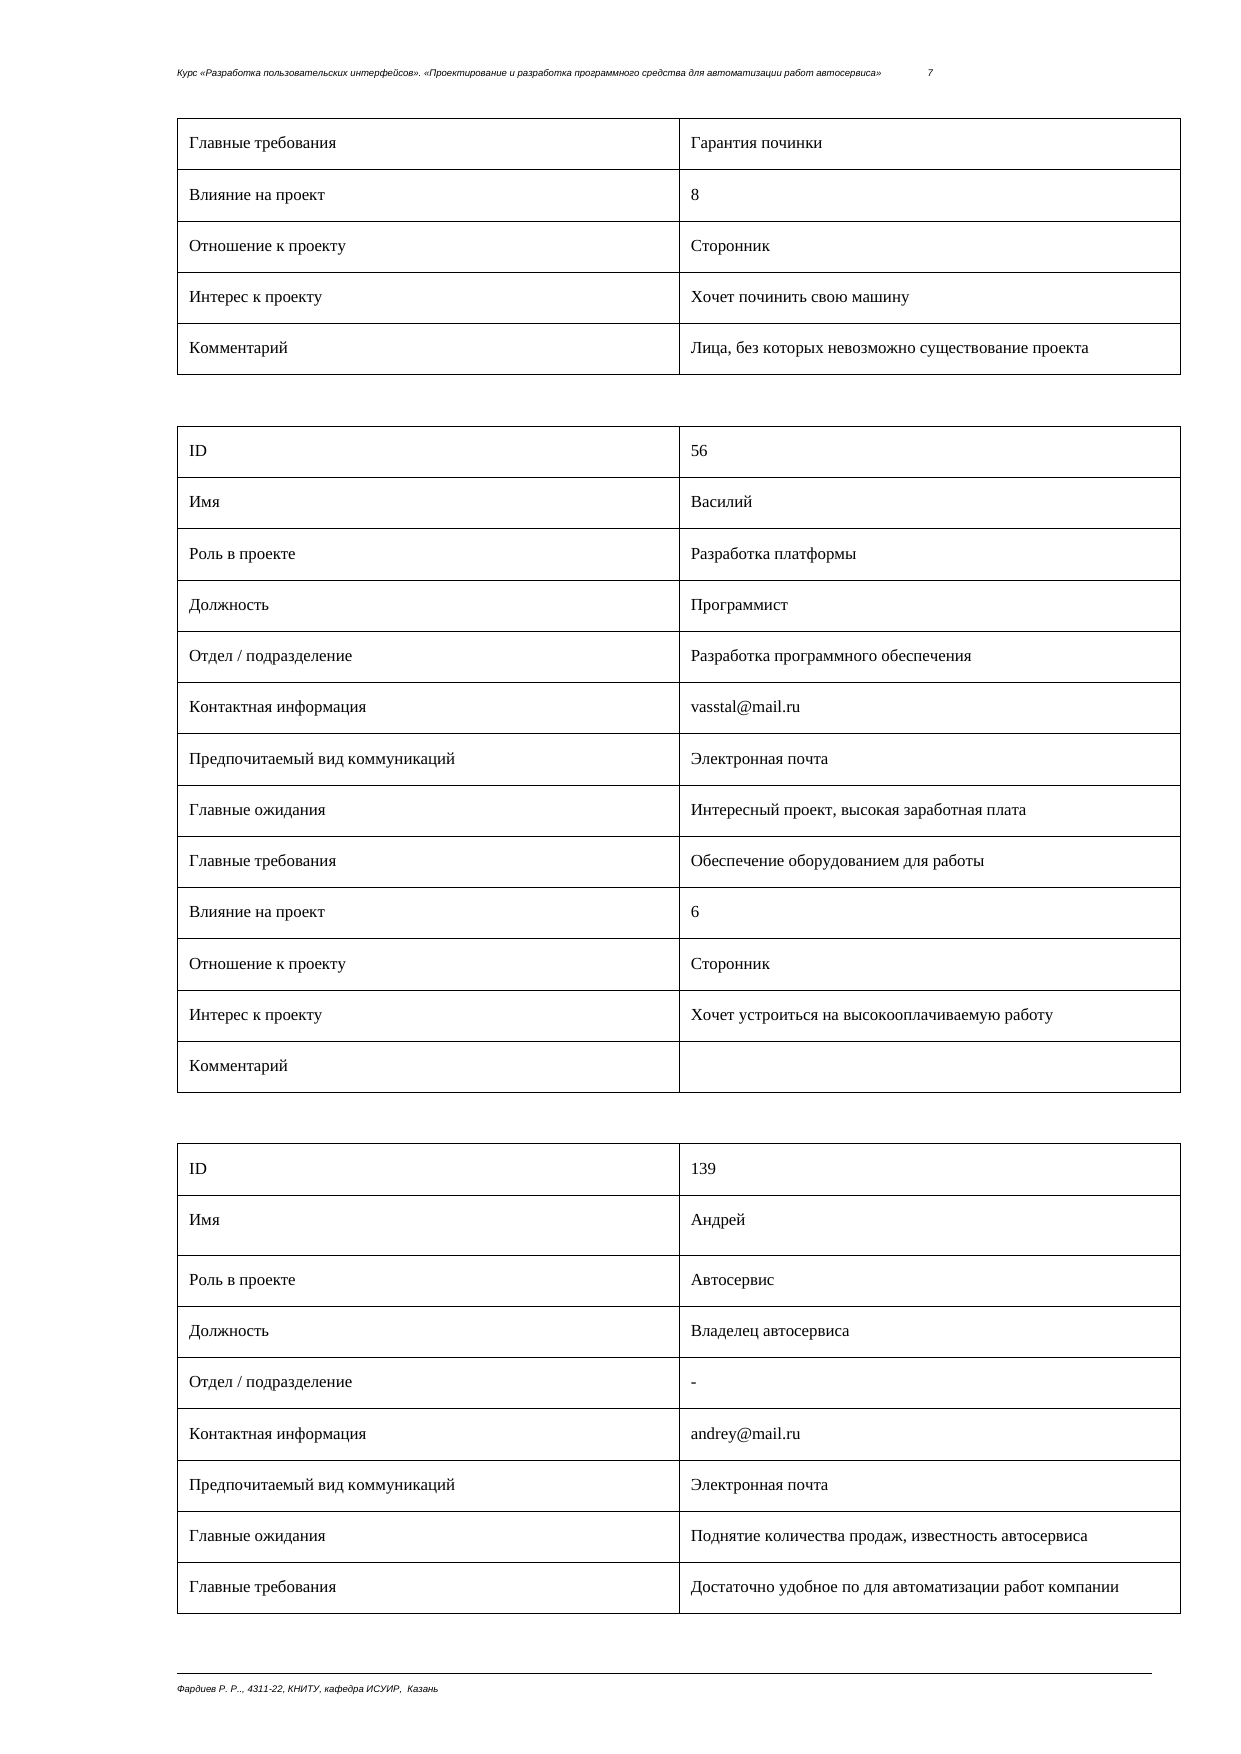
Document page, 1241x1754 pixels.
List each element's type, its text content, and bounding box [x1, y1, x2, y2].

table_cell vasstal@mail.ru [680, 683, 1180, 733]
table_cell Предпочитаемый вид коммуникаций [178, 1461, 679, 1511]
table_cell Интересный проект, высокая заработная плата [680, 786, 1180, 836]
table_cell Имя [178, 1196, 679, 1254]
table_cell Комментарий [178, 324, 679, 374]
table_cell Отдел / подразделение [178, 632, 679, 682]
table_cell Влияние на проект [178, 888, 679, 938]
table_cell Отдел / подразделение [178, 1358, 679, 1408]
table_cell Сторонник [680, 939, 1180, 989]
table_cell - [680, 1358, 1180, 1408]
table_cell Хочет устроиться на высокооплачиваемую работу [680, 991, 1180, 1041]
table_cell Программист [680, 581, 1180, 631]
table_cell Интерес к проекту [178, 991, 679, 1041]
table_cell Влияние на проект [178, 170, 679, 221]
table_cell andrey@mail.ru [680, 1409, 1180, 1459]
table_cell Отношение к проекту [178, 222, 679, 272]
table_cell Главные требования [178, 119, 679, 169]
table_cell Поднятие количества продаж, известность автосервиса [680, 1512, 1180, 1562]
table_cell Главные требования [178, 837, 679, 887]
table_cell Электронная почта [680, 1461, 1180, 1511]
table_cell Главные ожидания [178, 786, 679, 836]
table_cell Должность [178, 581, 679, 631]
table_cell Разработка программного обеспечения [680, 632, 1180, 682]
table_cell Роль в проекте [178, 529, 679, 579]
table_cell Василий [680, 478, 1180, 528]
table_cell Лица, без которых невозможно существование проекта [680, 324, 1180, 374]
table_cell Достаточно удобное по для автоматизации работ компании [680, 1563, 1180, 1613]
table_cell Контактная информация [178, 683, 679, 733]
table_cell Отношение к проекту [178, 939, 679, 989]
table_header 56 [680, 427, 1180, 477]
table_cell Владелец автосервиса [680, 1307, 1180, 1357]
table_cell 6 [680, 888, 1180, 938]
table_cell Комментарий [178, 1042, 679, 1092]
table_cell Обеспечение оборудованием для работы [680, 837, 1180, 887]
table_cell Гарантия починки [680, 119, 1180, 169]
table_cell [680, 1042, 1180, 1092]
table_cell Контактная информация [178, 1409, 679, 1459]
table_header ID [178, 1144, 679, 1194]
table_cell Андрей [680, 1196, 1180, 1254]
table_cell Предпочитаемый вид коммуникаций [178, 734, 679, 784]
table_header 139 [680, 1144, 1180, 1194]
table_cell Интерес к проекту [178, 273, 679, 323]
table_cell 8 [680, 170, 1180, 221]
table_header ID [178, 427, 679, 477]
table_cell Имя [178, 478, 679, 528]
table_cell Главные требования [178, 1563, 679, 1613]
table_cell Сторонник [680, 222, 1180, 272]
table_cell Роль в проекте [178, 1256, 679, 1306]
table_cell Хочет починить свою машину [680, 273, 1180, 323]
table_cell Автосервис [680, 1256, 1180, 1306]
table_cell Электронная почта [680, 734, 1180, 784]
table_cell Главные ожидания [178, 1512, 679, 1562]
table_cell Разработка платформы [680, 529, 1180, 579]
table_cell Должность [178, 1307, 679, 1357]
